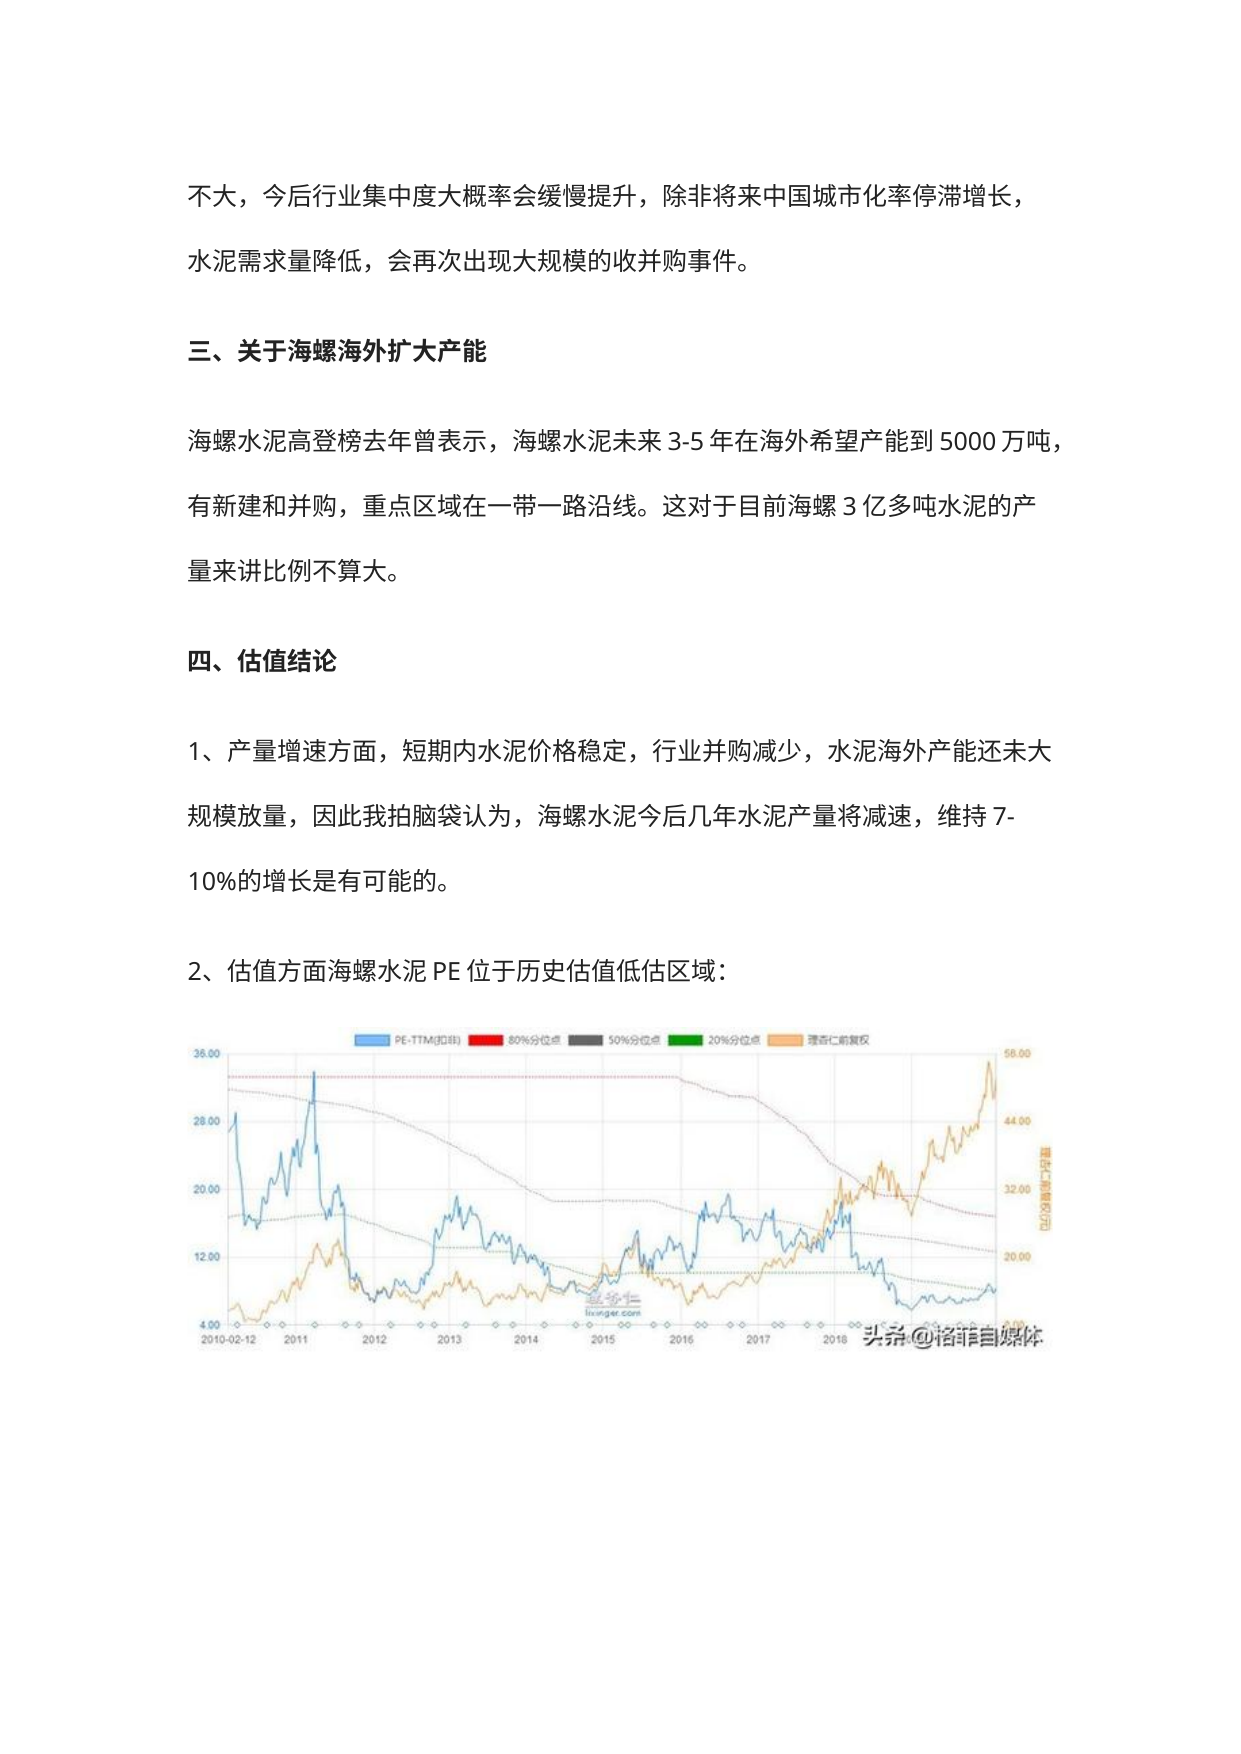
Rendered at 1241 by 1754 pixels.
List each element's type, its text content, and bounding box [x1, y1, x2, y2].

text 海螺水泥高登榜去年曾表示，海螺水泥未来3-5年在海外希望产能到5000万吨，有新建和并购，重点区域在一带一路沿线。这对于目前海螺3亿多吨水泥的产量来讲比例不算大。 [187, 407, 1053, 602]
text 三、关于海螺海外扩大产能 [187, 317, 1053, 382]
text 1、产量增速方面，短期内水泥价格稳定，行业并购减少，水泥海外产能还未大规模放量，因此我拍脑袋认为，海螺水泥今后几年水泥产量将减速，维持7-10%的增长是有可能的。 [187, 717, 1053, 912]
text 四、估值结论 [187, 627, 1053, 692]
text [187, 162, 1053, 292]
picture [187, 1027, 1053, 1357]
text 2、估值方面海螺水泥PE位于历史估值低估区域： [187, 937, 1053, 1002]
